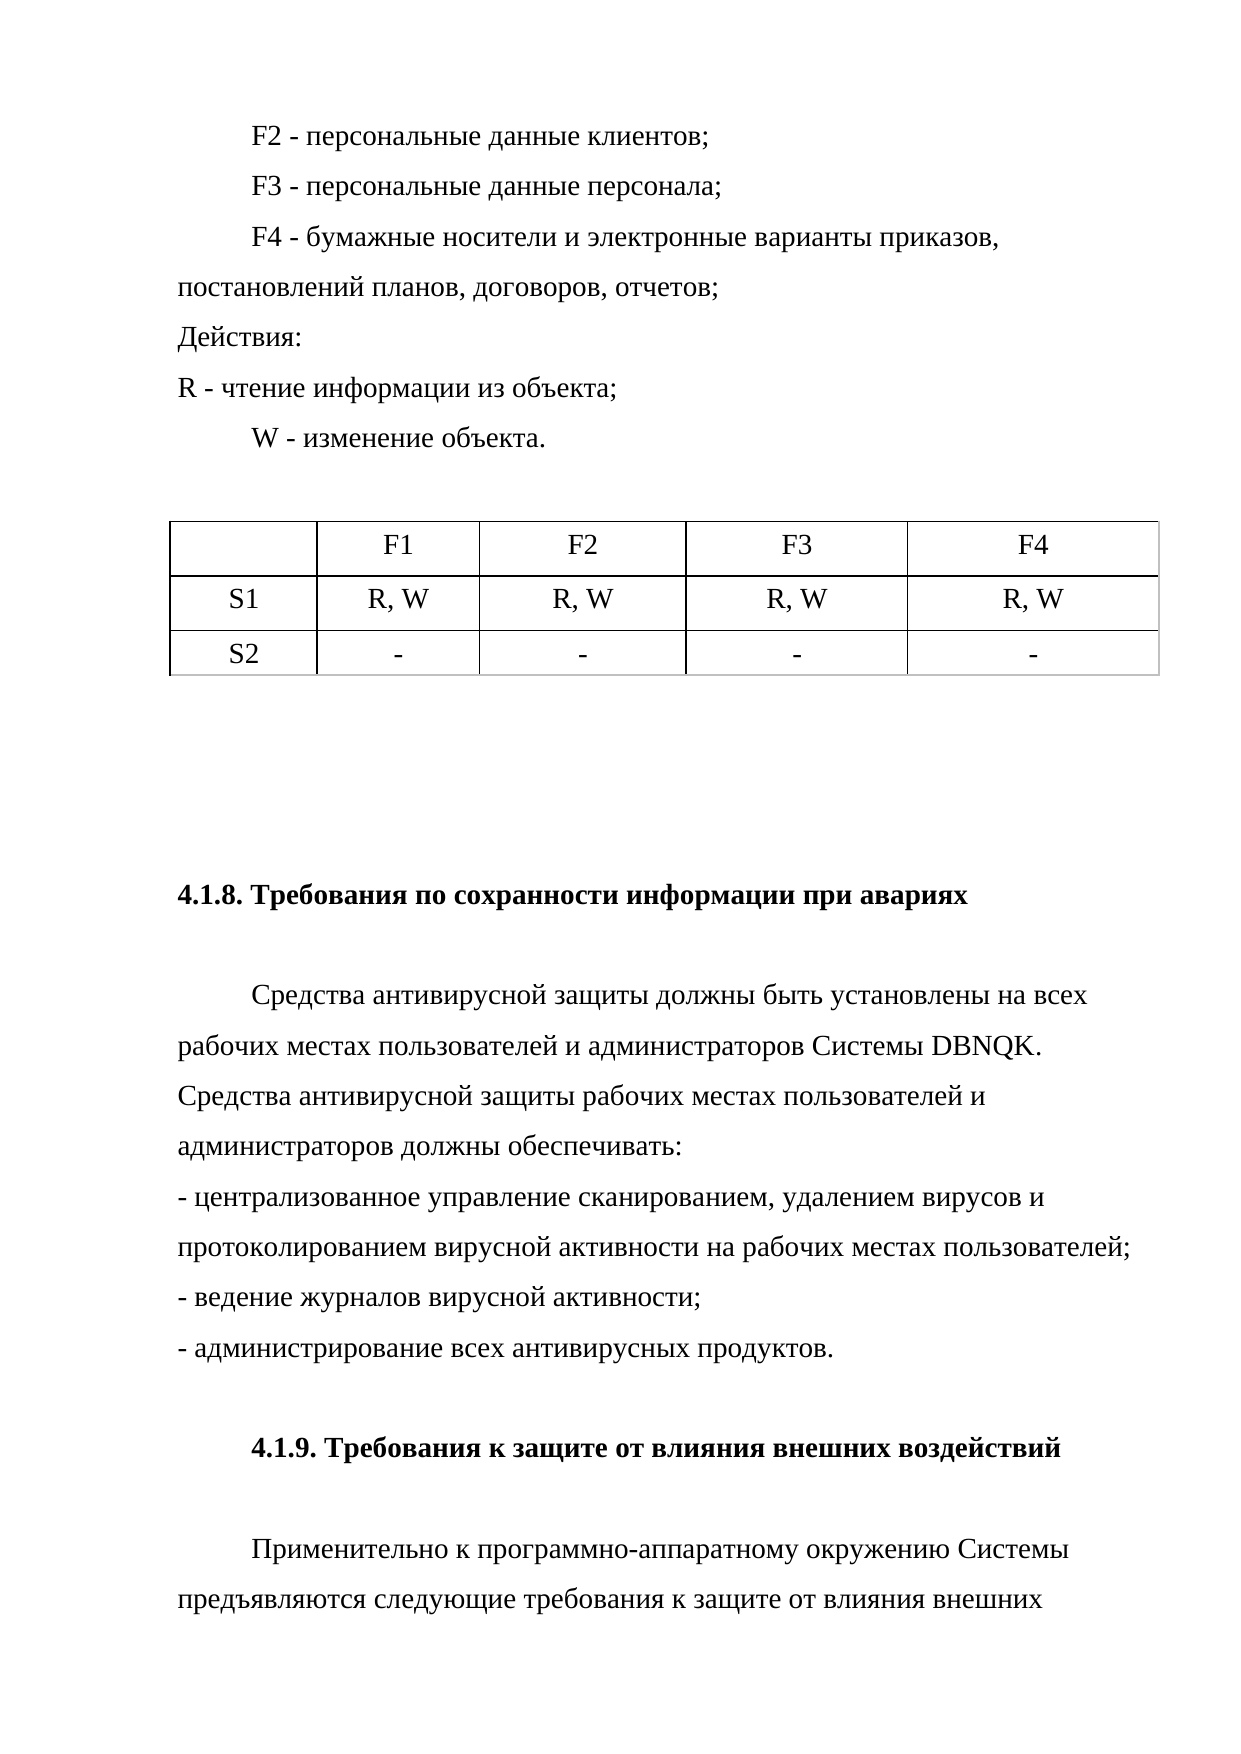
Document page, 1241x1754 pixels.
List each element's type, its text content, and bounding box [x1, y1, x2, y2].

text F4 - бумажные носители и электронные варианты приказов, постановлений планов, договоров, отчетов; Действия: R - чтение информации из объекта; [177, 219, 1152, 403]
table_cell R, W [318, 577, 479, 629]
table_cell - [687, 631, 907, 674]
text F3 - персональные данные персонала; [177, 168, 1152, 202]
table_cell R, W [908, 577, 1158, 629]
text 4.1.8. Требования по сохранности информации при авариях [177, 827, 1152, 910]
table_cell - [908, 631, 1158, 674]
table_header F1 [318, 522, 479, 575]
table_cell S1 [171, 577, 316, 629]
table_header F2 [480, 522, 685, 575]
table_header F4 [908, 522, 1158, 575]
text Средства антивирусной защиты должны быть установлены на всех рабочих местах пользователей и администраторов Системы DBNQK. Средства антивирусной защиты рабочих местах пользователей и администраторов должны обеспечивать: - централизованное управление сканированием, удалением вирусов и протоколированием вирусной активности на рабочих местах пользователей; - ведение журналов вирусной активности; - администрирование всех антивирусных продуктов. [177, 977, 1152, 1363]
text W - изменение объекта. [177, 420, 1152, 453]
table_cell - [318, 631, 479, 674]
text F2 - персональные данные клиентов; [177, 118, 1152, 152]
table_cell S2 [171, 631, 316, 674]
table_cell - [480, 631, 685, 674]
table_cell R, W [687, 577, 907, 629]
table_header [171, 522, 316, 575]
text 4.1.9. Требования к защите от влияния внешних воздействий [177, 1430, 1152, 1464]
table_header F3 [687, 522, 907, 575]
table_cell R, W [480, 577, 685, 629]
